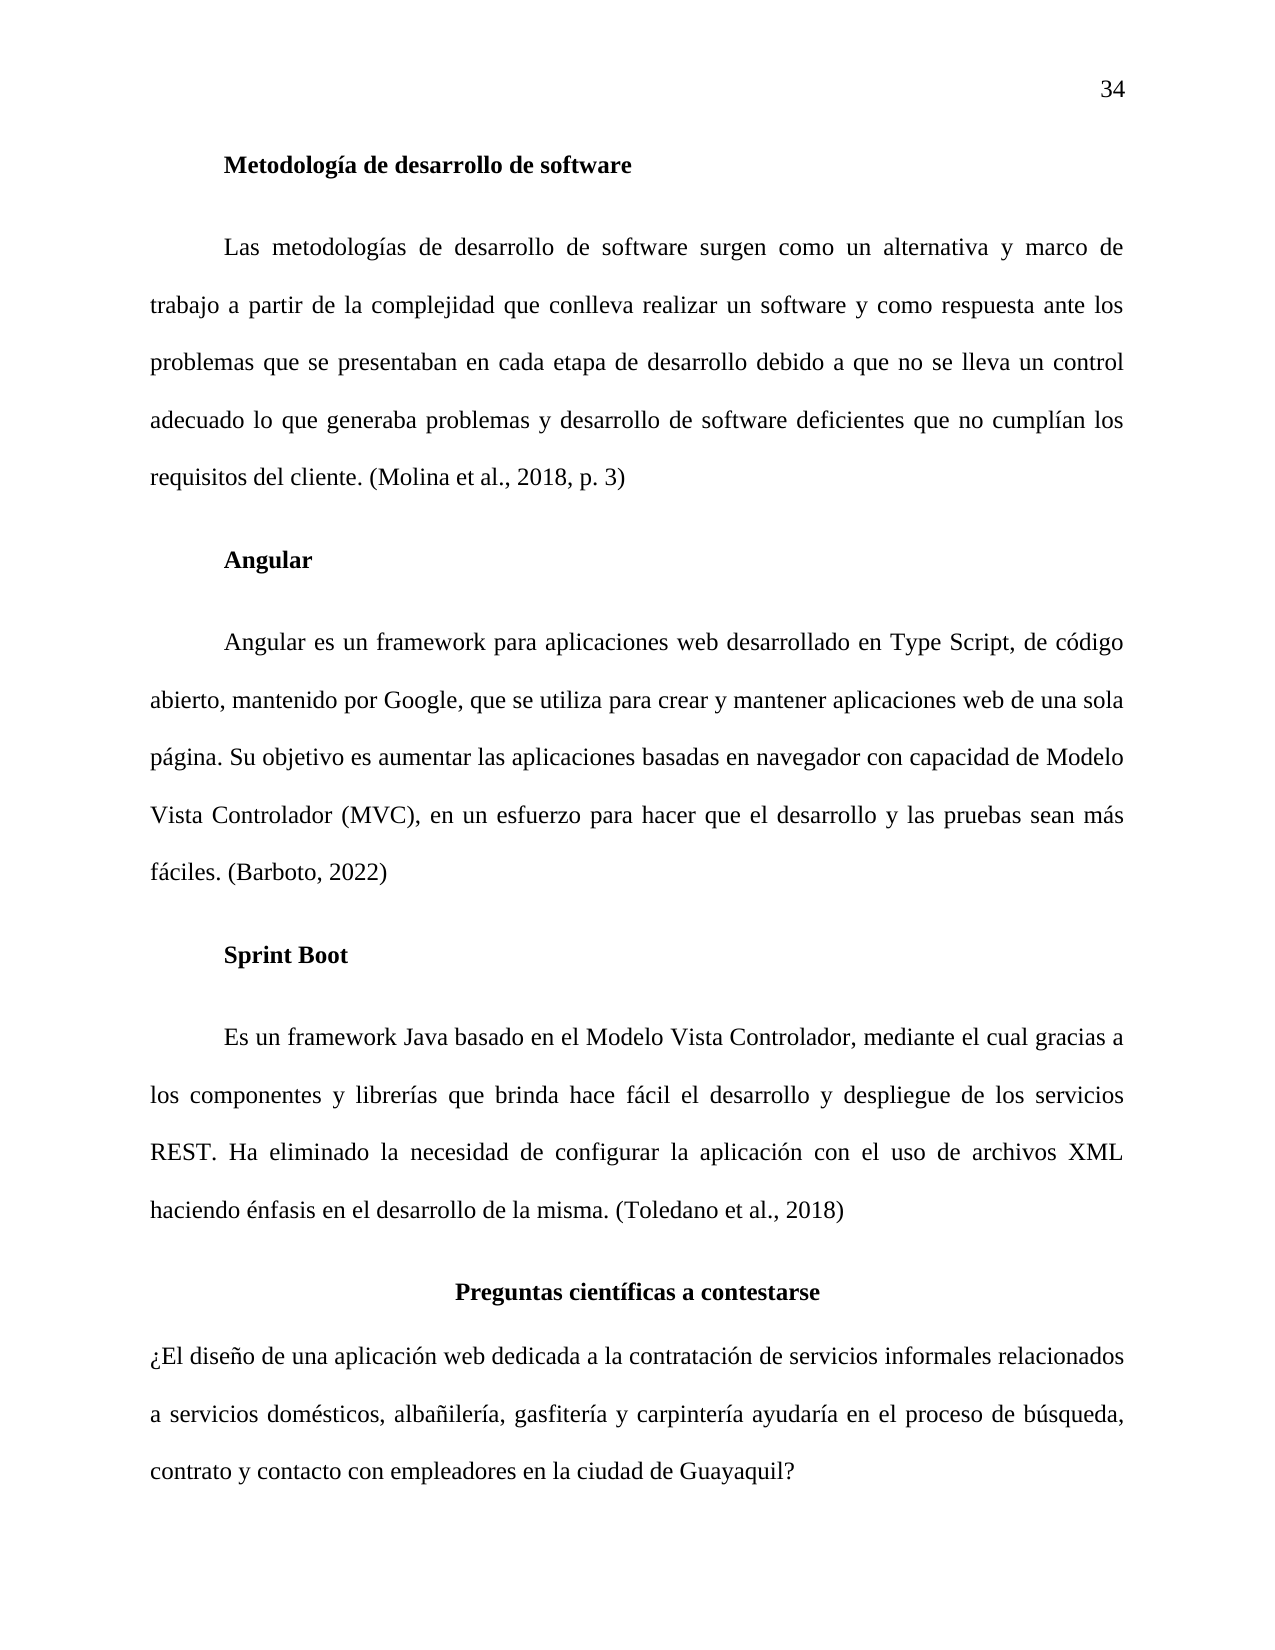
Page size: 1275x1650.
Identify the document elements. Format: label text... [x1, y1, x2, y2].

text Metodología de desarrollo de software [150, 150, 1125, 179]
subtitle Preguntas científicas a contestarse [150, 1277, 1125, 1306]
text Sprint Boot [150, 940, 1125, 969]
text Angular es un framework para aplicaciones web desarrollado en Type Script, de código abierto, mantenido por Google, que se utiliza para crear y mantener aplicaciones web de una sola página. Su objetivo es aumentar las aplicaciones basadas en navegador con capacidad de Modelo Vista Controlador (MVC), en un esfuerzo para hacer que el desarrollo y las pruebas sean más fáciles. (Barboto, 2022) [150, 627, 1125, 886]
text Es un framework Java basado en el Modelo Vista Controlador, mediante el cual gracias a los componentes y librerías que brinda hace fácil el desarrollo y despliegue de los servicios REST. Ha eliminado la necesidad de configurar la aplicación con el uso de archivos XML haciendo énfasis en el desarrollo de la misma. (Toledano et al., 2018) [150, 1022, 1125, 1224]
text Angular [150, 545, 1125, 574]
text Las metodologías de desarrollo de software surgen como un alternativa y marco de trabajo a partir de la complejidad que conlleva realizar un software y como respuesta ante los problemas que se presentaban en cada etapa de desarrollo debido a que no se lleva un control adecuado lo que generaba problemas y desarrollo de software deficientes que no cumplían los requisitos del cliente. (Molina et al., 2018, p. 3) [150, 232, 1125, 491]
text ¿El diseño de una aplicación web dedicada a la contratación de servicios informales relacionados a servicios domésticos, albañilería, gasfitería y carpintería ayudaría en el proceso de búsqueda, contrato y contacto con empleadores en la ciudad de Guayaquil? [150, 1341, 1125, 1485]
